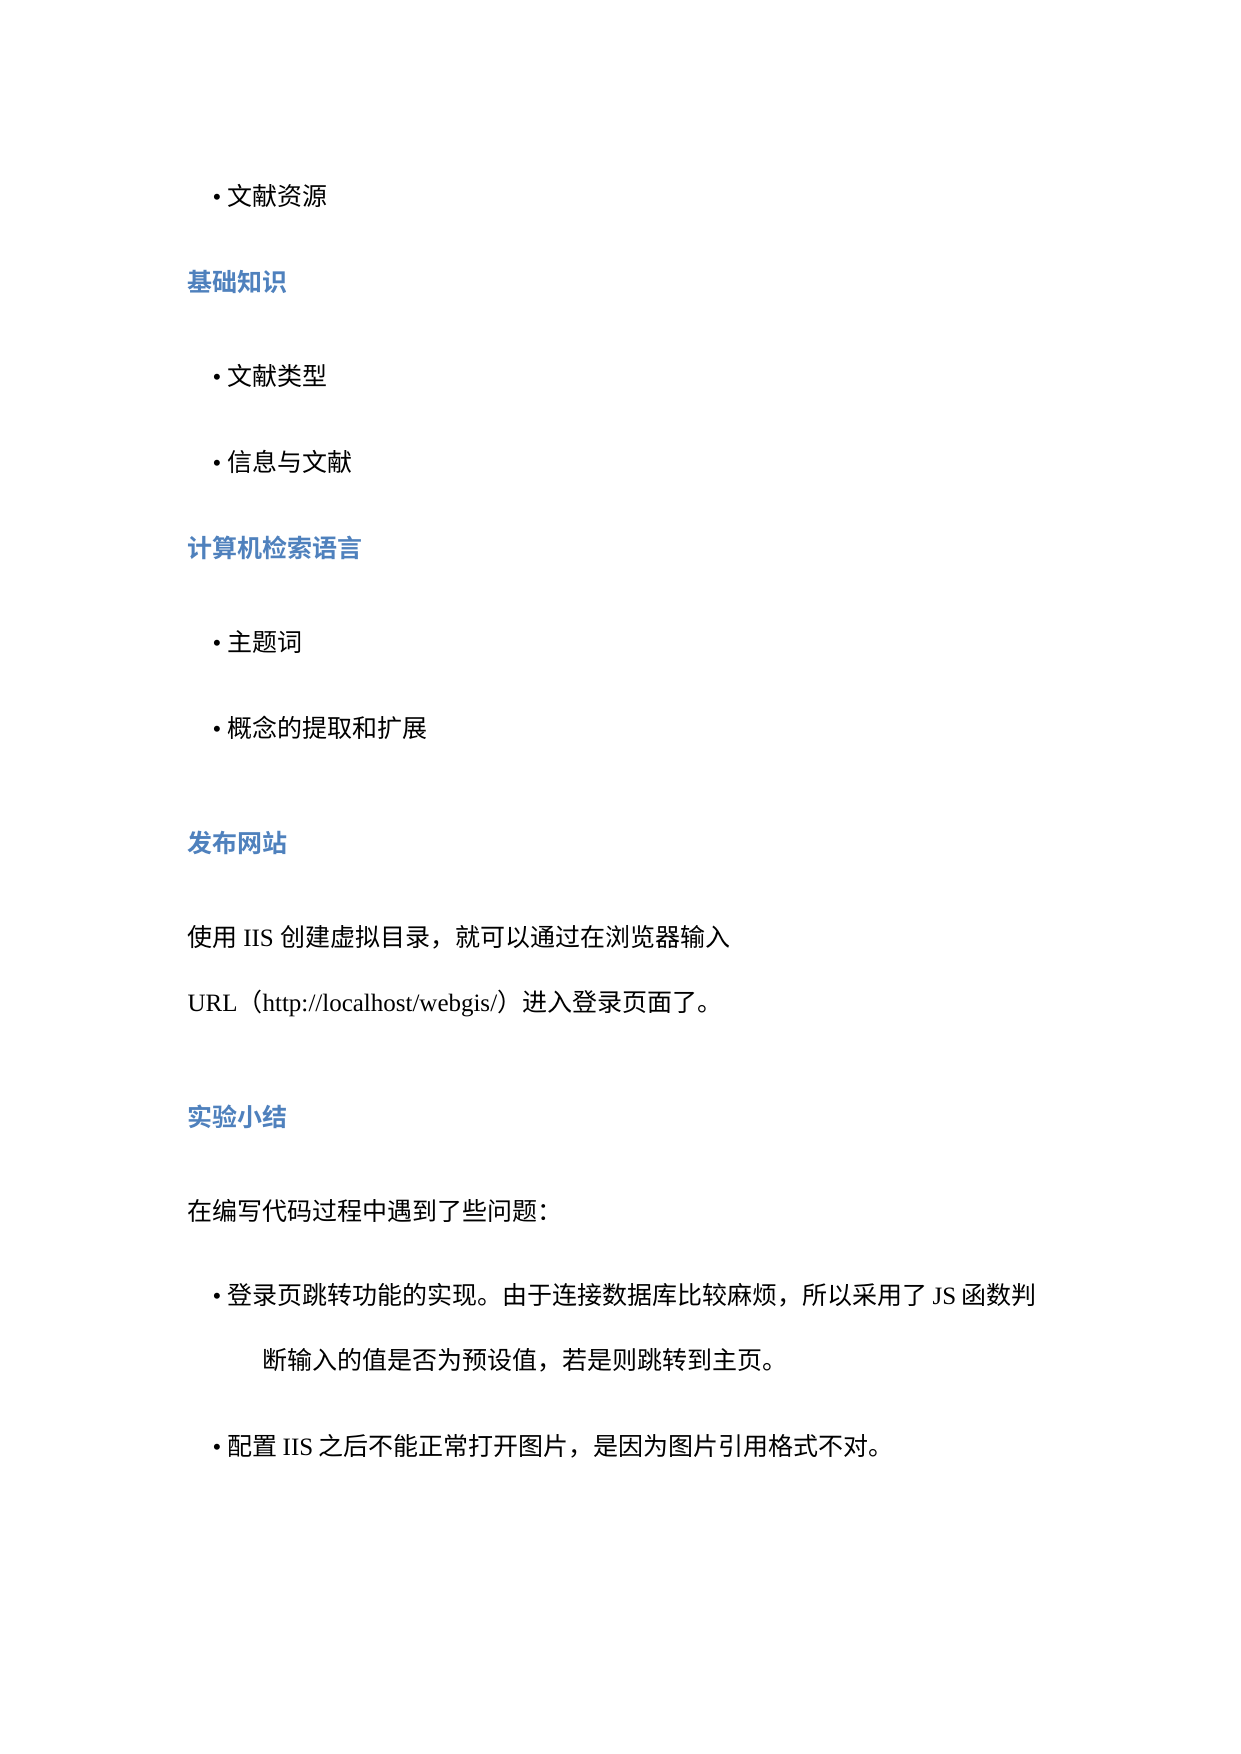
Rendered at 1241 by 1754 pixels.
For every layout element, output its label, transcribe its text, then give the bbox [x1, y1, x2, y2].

text • 信息与文献 [212, 428, 1053, 493]
text 使用 IIS 创建虚拟目录，就可以通过在浏览器输入URL（http://localhost/webgis/）进入登录页面了。 [187, 903, 1053, 1033]
text • 文献资源 [212, 162, 1053, 227]
subtitle 基础知识 [187, 248, 1053, 313]
subtitle 实验小结 [187, 1083, 1053, 1148]
text • 概念的提取和扩展 [212, 694, 1053, 759]
subtitle 发布网站 [187, 809, 1053, 874]
text • 文献类型 [212, 342, 1053, 407]
text • 配置IIS之后不能正常打开图片，是因为图片引用格式不对。 [212, 1412, 1053, 1477]
text • 登录页跳转功能的实现。由于连接数据库比较麻烦，所以采用了JS函数判断输入的值是否为预设值，若是则跳转到主页。 [212, 1261, 1053, 1391]
text • 主题词 [212, 608, 1053, 673]
subtitle 计算机检索语言 [187, 514, 1053, 579]
text 在编写代码过程中遇到了些问题： [187, 1177, 1053, 1242]
